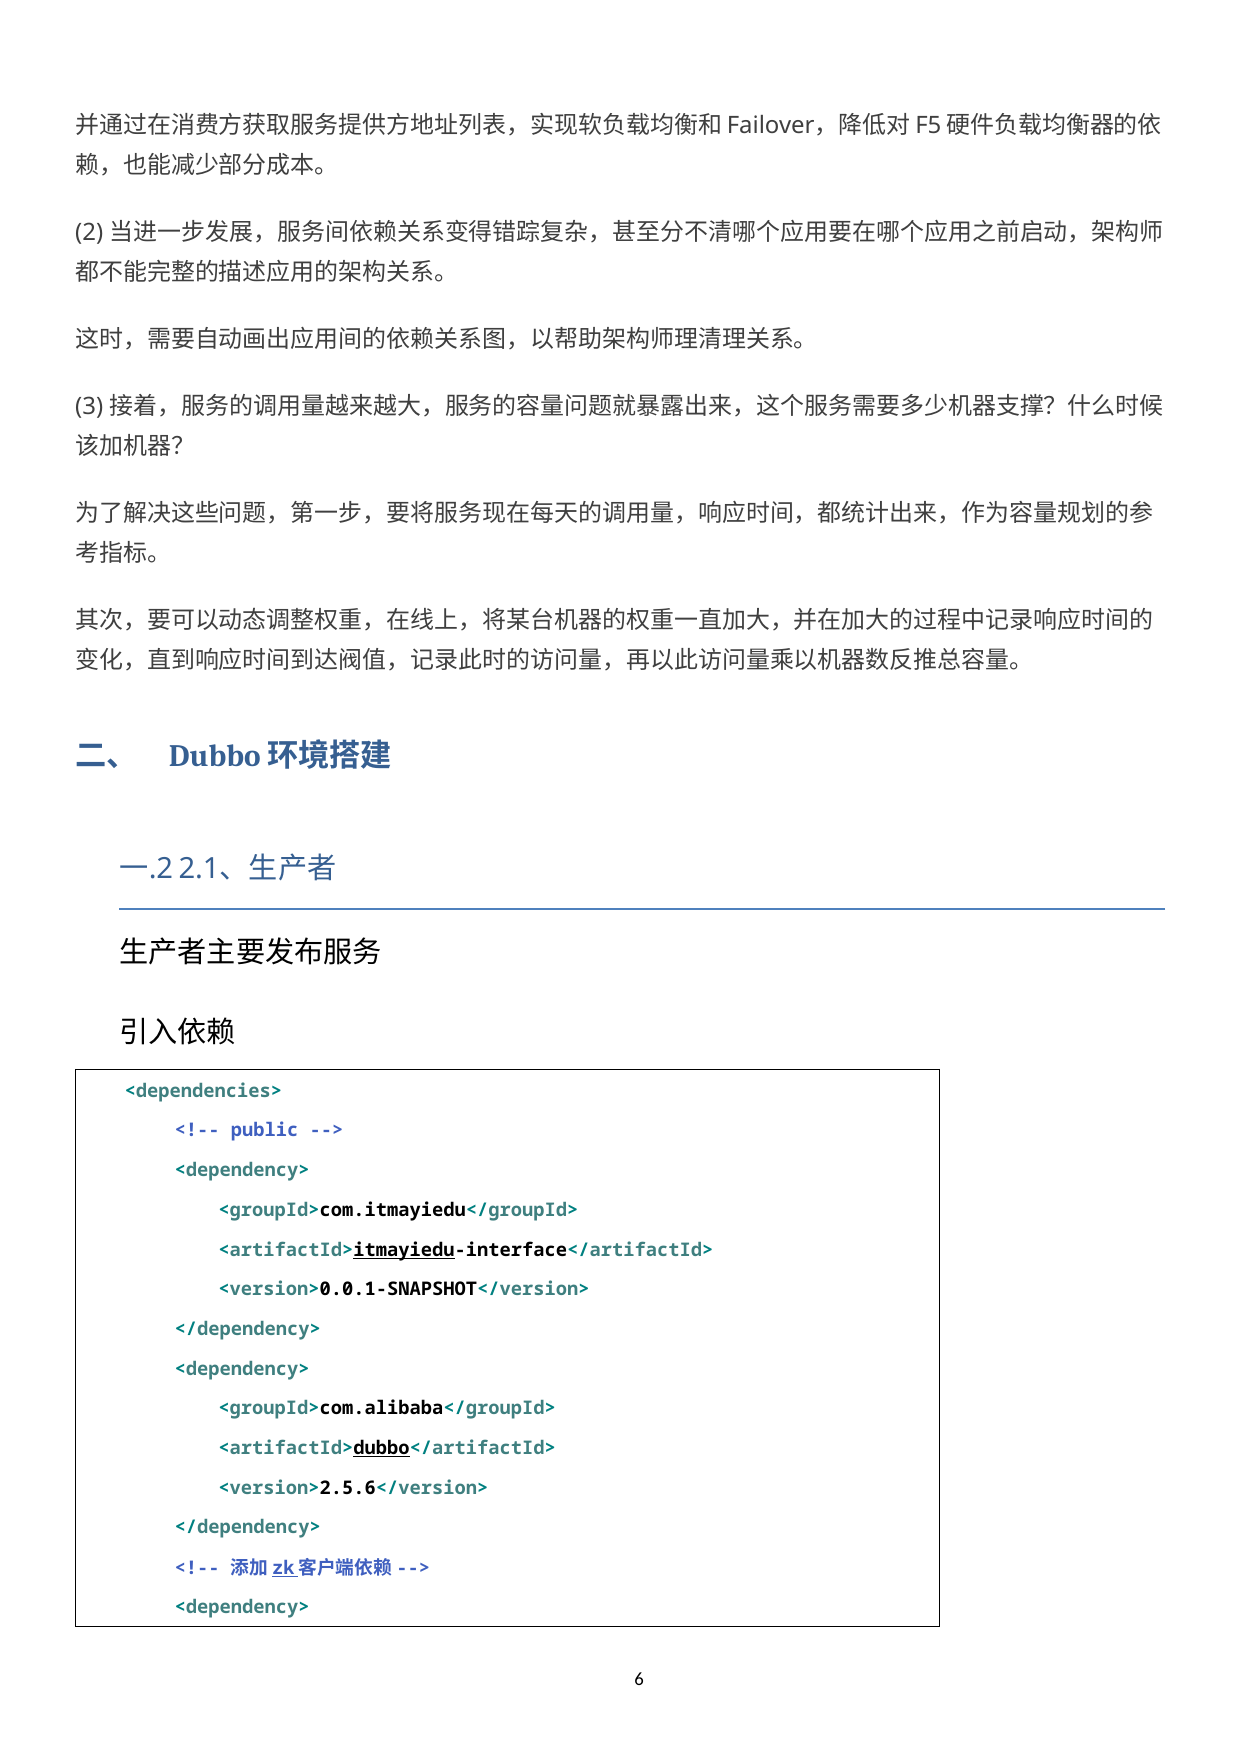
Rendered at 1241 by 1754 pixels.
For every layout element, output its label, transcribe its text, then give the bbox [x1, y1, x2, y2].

text (2) 当进一步发展，服务间依赖关系变得错踪复杂，甚至分不清哪个应用要在哪个应用之前启动，架构师都不能完整的描述应用的架构关系。 [75, 210, 1165, 290]
text 并通过在消费方获取服务提供方地址列表，实现软负载均衡和Failover，降低对F5硬件负载均衡器的依赖，也能减少部分成本。 [75, 103, 1165, 183]
text 引入依赖 [75, 989, 1165, 1069]
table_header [76, 1070, 939, 1626]
text 这时，需要自动画出应用间的依赖关系图，以帮助架构师理清理关系。 [75, 317, 1165, 357]
subtitle Dubbo环境搭建 [75, 713, 1165, 792]
subtitle 2.1、生产者 [119, 827, 1165, 908]
text 为了解决这些问题，第一步，要将服务现在每天的调用量，响应时间，都统计出来，作为容量规划的参考指标。 [75, 491, 1165, 571]
text (3) 接着，服务的调用量越来越大，服务的容量问题就暴露出来，这个服务需要多少机器支撑？什么时候该加机器？ [75, 384, 1165, 464]
text 其次，要可以动态调整权重，在线上，将某台机器的权重一直加大，并在加大的过程中记录响应时间的变化，直到响应时间到达阀值，记录此时的访问量，再以此访问量乘以机器数反推总容量。 [75, 598, 1165, 677]
text 生产者主要发布服务 [75, 910, 1165, 989]
